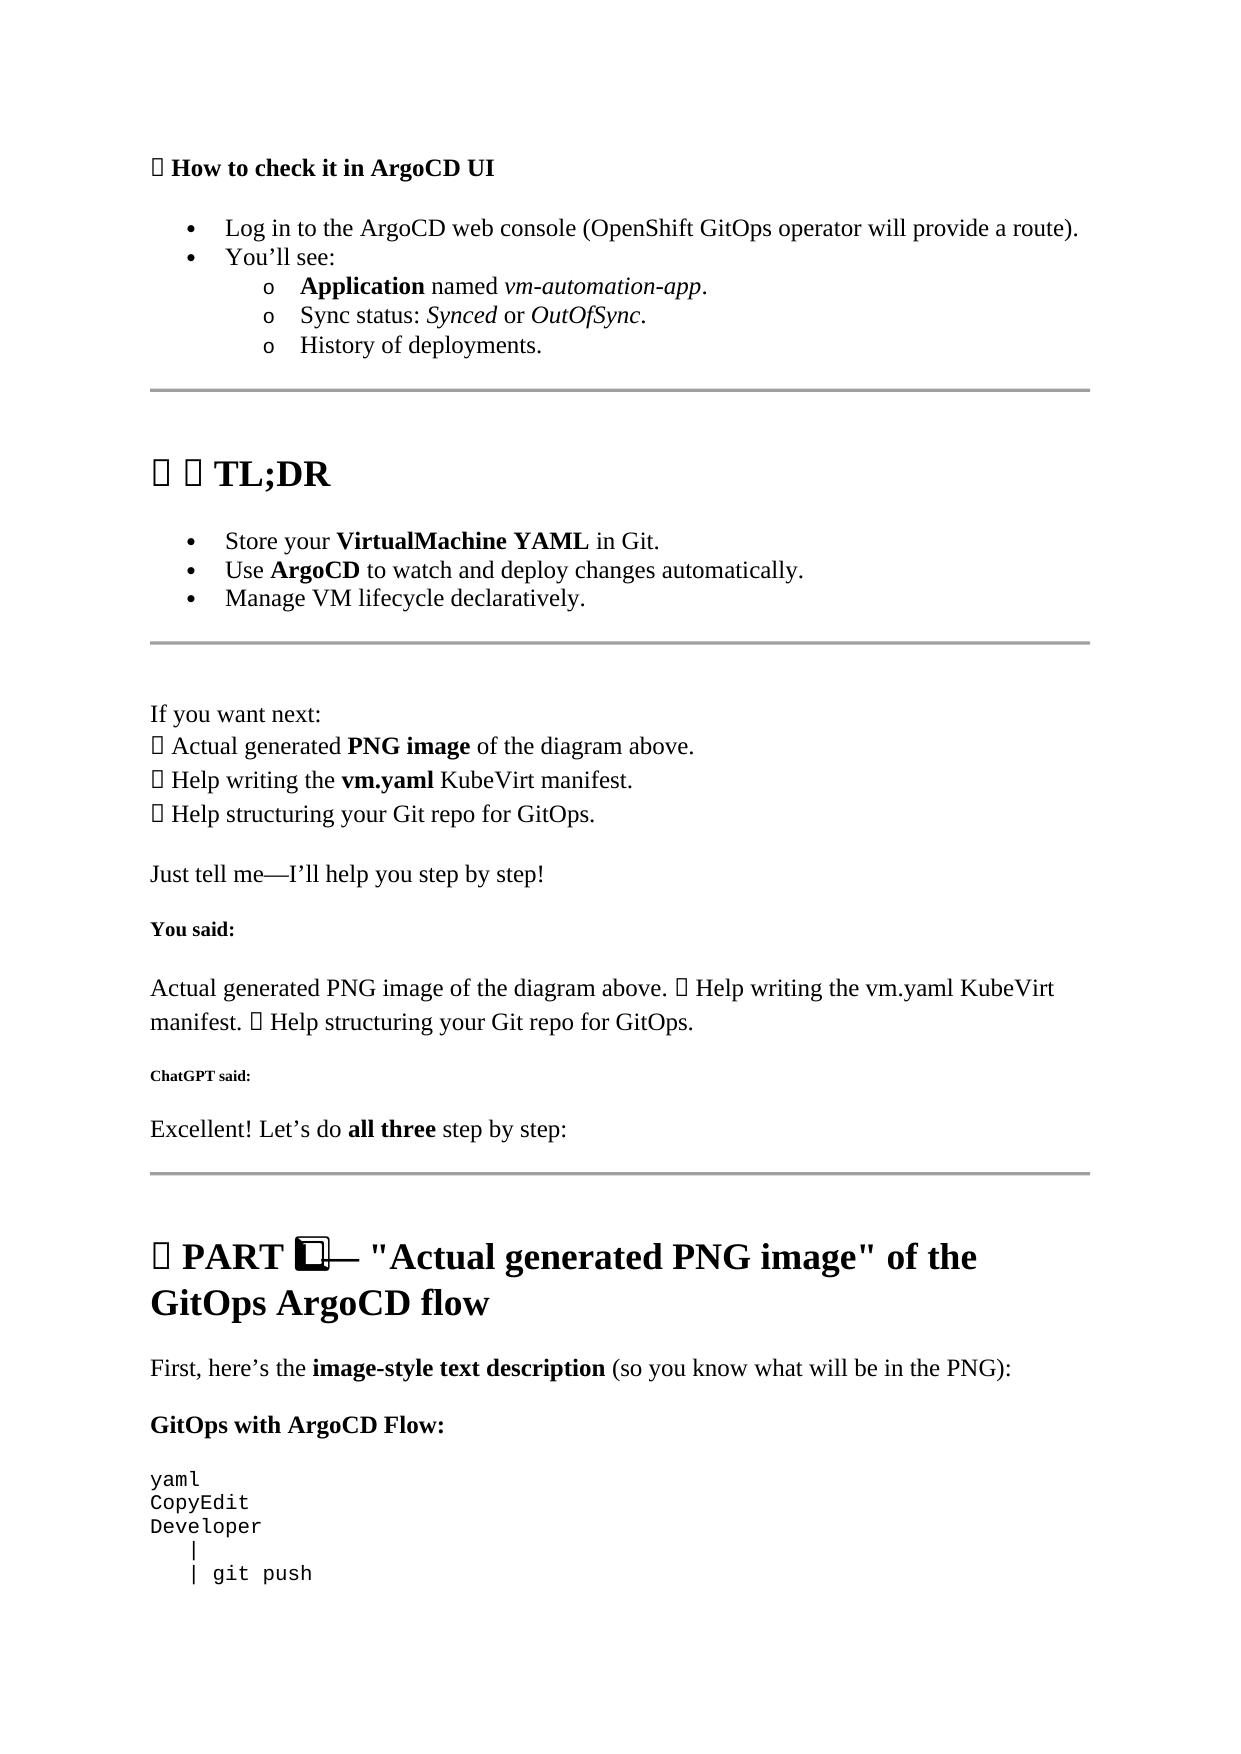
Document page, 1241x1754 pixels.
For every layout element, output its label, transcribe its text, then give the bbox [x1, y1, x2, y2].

text First, here’s the image-style text description (so you know what will be in the PNG): [150, 1353, 1090, 1381]
text yaml [150, 1468, 1090, 1492]
text CopyEdit [150, 1492, 1090, 1516]
text If you want next: ✅ Actual generated PNG image of the diagram above. ✅ Help writing the vm.yaml KubeVirt manifest. ✅ Help structuring your Git repo for GitOps. [150, 699, 1090, 829]
list Application named vm-automation-app. [262, 271, 1090, 300]
text GitOps with ArgoCD Flow: [150, 1411, 1090, 1439]
text Excellent! Let’s do all three step by step: [150, 1114, 1090, 1143]
text Actual generated PNG image of the diagram above. ✅ Help writing the vm.yaml KubeVirt manifest. ✅ Help structuring your Git repo for GitOps. [150, 970, 1090, 1038]
text ✅ How to check it in ArgoCD UI [150, 150, 1090, 184]
list History of deployments. [262, 330, 1090, 359]
list Store your VirtualMachine YAML in Git. [187, 526, 1090, 555]
text ChatGPT said: [150, 1067, 1090, 1085]
list Sync status: Synced or OutOfSync. [262, 300, 1090, 330]
text | [150, 1539, 1090, 1563]
list You’ll see: [187, 242, 1090, 271]
list Use ArgoCD to watch and deploy changes automatically. [187, 555, 1090, 583]
text ✅ 📌 TL;DR [150, 446, 1090, 497]
text Just tell me—I’ll help you step by step! [150, 859, 1090, 887]
text | git push [150, 1563, 1090, 1587]
text Developer [150, 1516, 1090, 1539]
text ✅ PART 1️⃣ — "Actual generated PNG image" of the GitOps ArgoCD flow [150, 1229, 1090, 1323]
list Log in to the ArgoCD web console (OpenShift GitOps operator will provide a route). [187, 213, 1090, 242]
text You said: [150, 917, 1090, 941]
list Manage VM lifecycle declaratively. [187, 583, 1090, 612]
